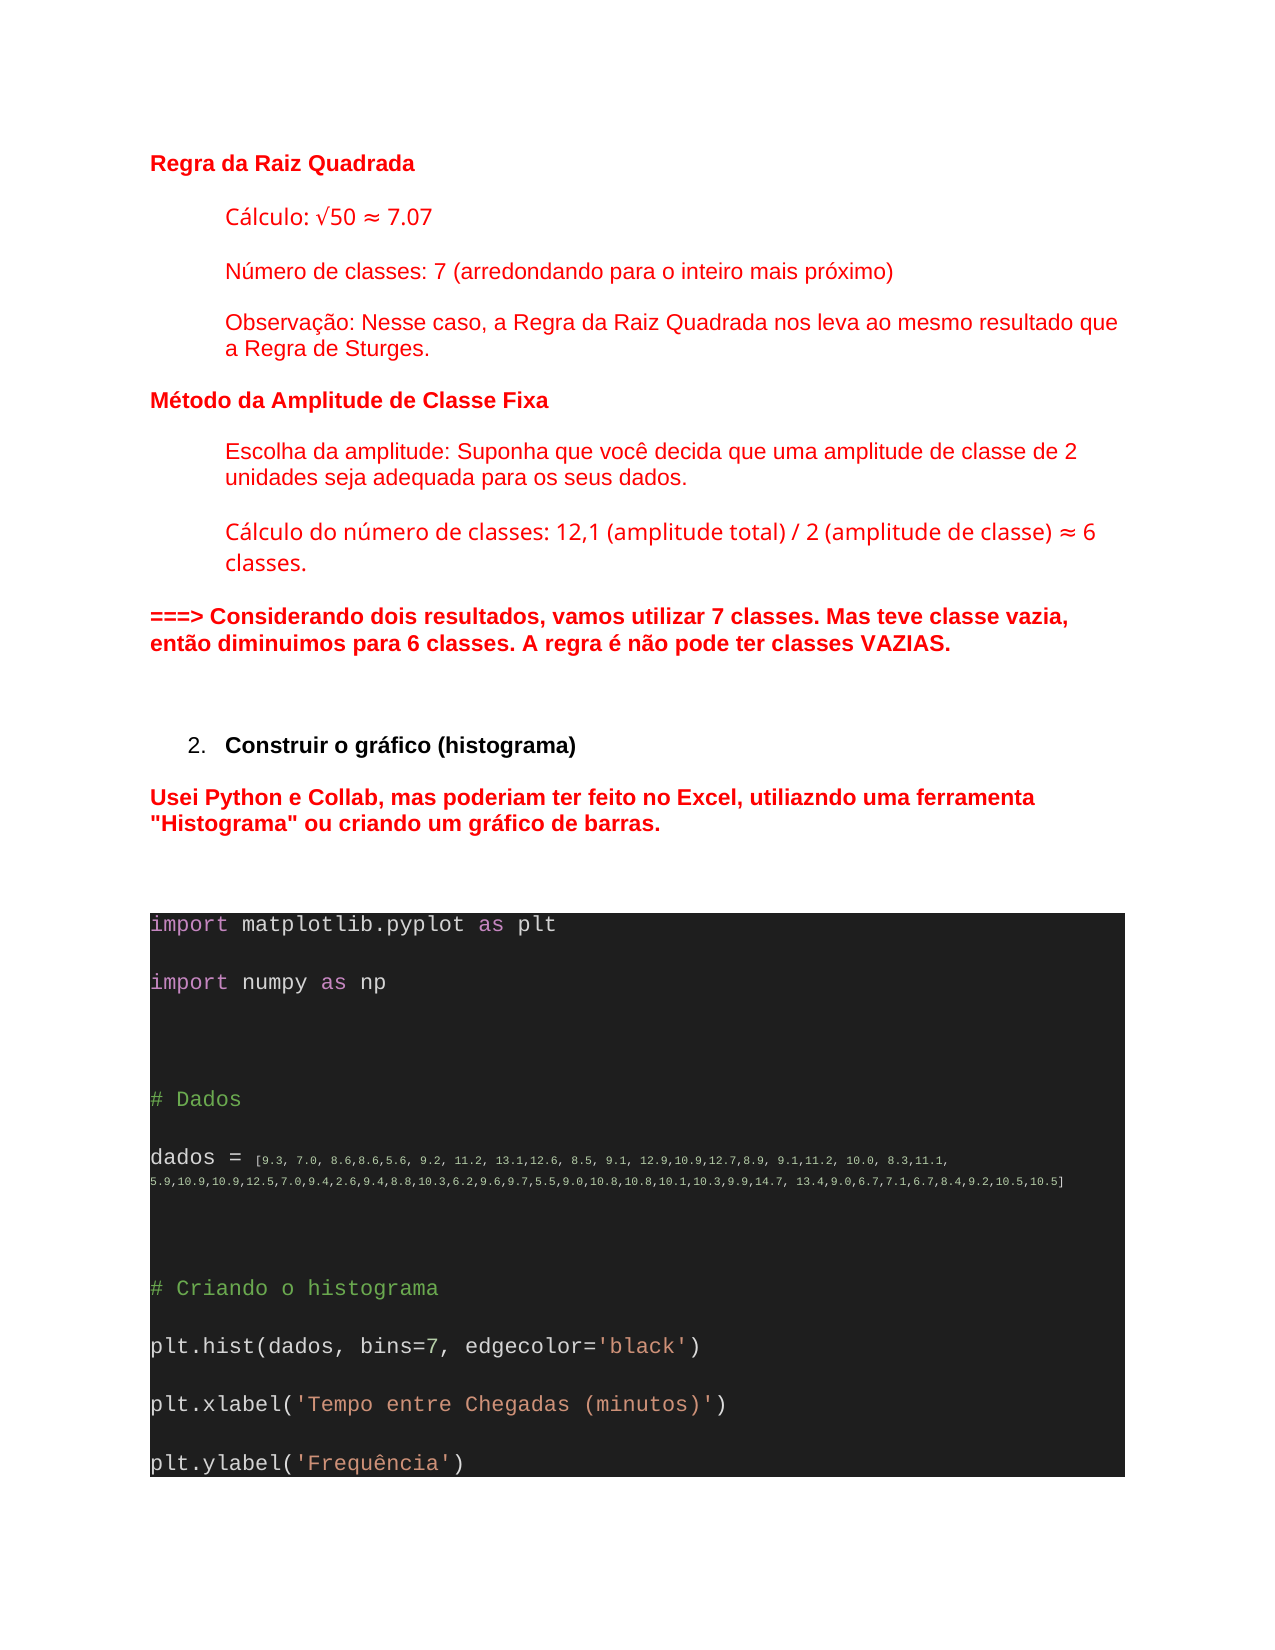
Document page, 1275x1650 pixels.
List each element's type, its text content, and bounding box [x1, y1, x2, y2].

text Usei Python e Collab, mas poderiam ter feito no Excel, utiliazndo uma ferramenta "Histograma" ou criando um gráfico de barras. [150, 784, 1125, 836]
text # Criando o histograma [150, 1277, 1125, 1301]
text Observação: Nesse caso, a Regra da Raiz Quadrada nos leva ao mesmo resultado que a Regra de Sturges. [225, 309, 1125, 362]
text ===> Considerando dois resultados, vamos utilizar 7 classes. Mas teve classe vazia, então diminuimos para 6 classes. A regra é não pode ter classes VAZIAS. [150, 603, 1125, 656]
text import matplotlib.pyplot as plt [150, 913, 1125, 937]
text Escolha da amplitude: Suponha que você decida que uma amplitude de classe de 2 unidades seja adequada para os seus dados. [225, 438, 1125, 491]
list Construir o gráfico (histograma) [187, 732, 1125, 759]
text plt.hist(dados, bins=7, edgecolor='black') [150, 1335, 1125, 1360]
text Método da Amplitude de Classe Fixa [150, 387, 1125, 413]
text Cálculo: √50 ≈ 7.07 [225, 201, 1125, 233]
text plt.xlabel('Tempo entre Chegadas (minutos)') [150, 1393, 1125, 1418]
text dados = [9.3, 7.0, 8.6,8.6,5.6, 9.2, 11.2, 13.1,12.6, 8.5, 9.1, 12.9,10.9,12.7,8.9, 9.1,11.2, 10.0, 8.3,11.1, 5.9,10.9,10.9,12.5,7.0,9.4,2.6,9.4,8.8,10.3,6.2,9.6,9.7,5.5,9.0,10.8,10.8,10.1,10.3,9.9,14.7, 13.4,9.0,6.7,7.1,6.7,8.4,9.2,10.5,10.5] [150, 1146, 1125, 1189]
text plt.ylabel('Frequência') [150, 1452, 1125, 1477]
text import numpy as np [150, 971, 1125, 996]
text Número de classes: 7 (arredondando para o inteiro mais próximo) [225, 258, 1125, 284]
text Cálculo do número de classes: 12,1 (amplitude total) / 2 (amplitude de classe) ≈ 6 classes. [225, 516, 1125, 578]
text Regra da Raiz Quadrada [150, 150, 1125, 176]
text # Dados [150, 1088, 1125, 1113]
